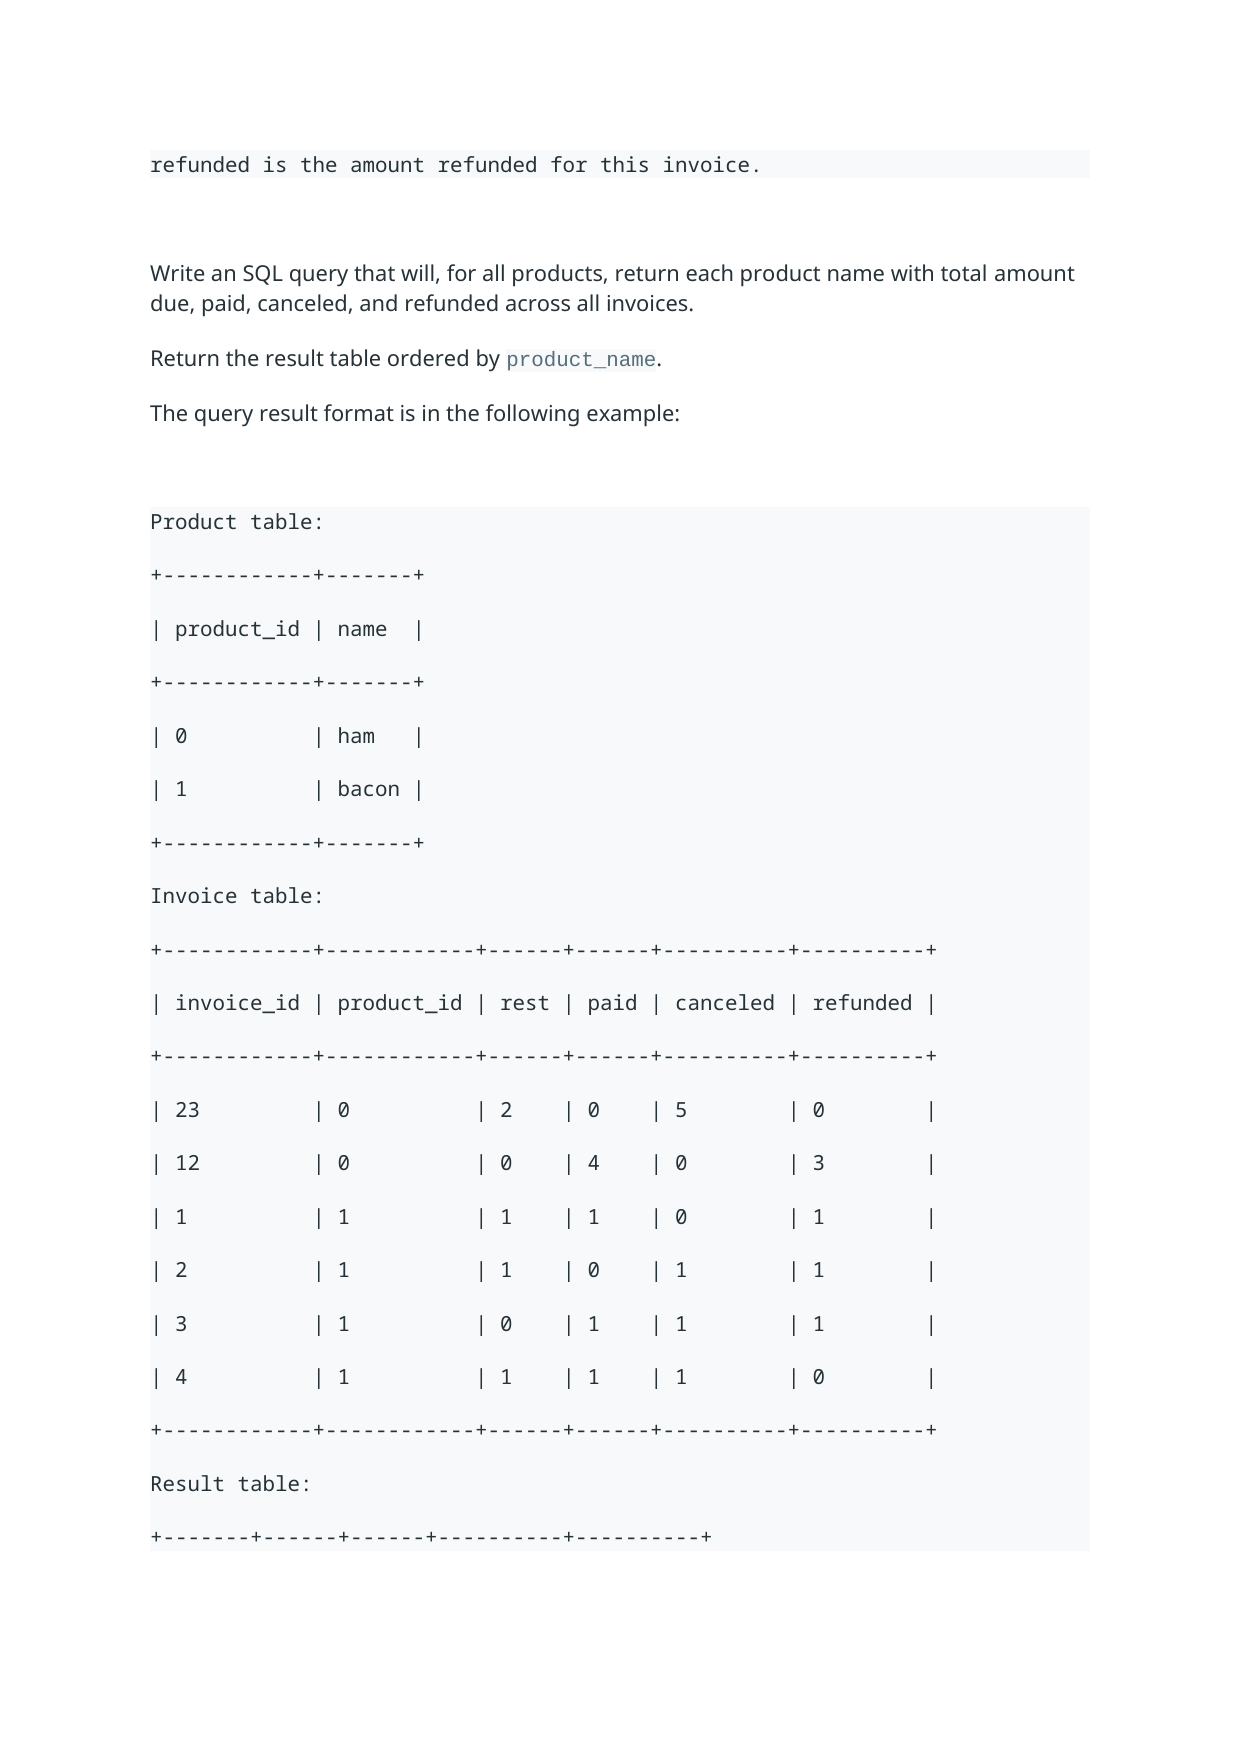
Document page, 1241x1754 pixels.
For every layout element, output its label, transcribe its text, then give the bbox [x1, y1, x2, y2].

text +------------+------------+------+------+----------+----------+ [150, 1416, 1090, 1444]
text refunded is the amount refunded for this invoice. [150, 150, 1090, 178]
text | 2 | 1 | 1 | 0 | 1 | 1 | [150, 1255, 1090, 1284]
text +------------+-------+ [150, 561, 1090, 589]
text | 0 | ham | [150, 721, 1090, 749]
text Result table: [150, 1469, 1090, 1497]
text | 1 | bacon | [150, 774, 1090, 803]
text | 1 | 1 | 1 | 1 | 0 | 1 | [150, 1202, 1090, 1230]
text | 4 | 1 | 1 | 1 | 1 | 0 | [150, 1362, 1090, 1391]
text | 12 | 0 | 0 | 4 | 0 | 3 | [150, 1148, 1090, 1177]
text Write an SQL query that will, for all products, return each product name with total amount due, paid, canceled, and refunded across all invoices. [150, 258, 1090, 318]
text +------------+------------+------+------+----------+----------+ [150, 935, 1090, 963]
text | 23 | 0 | 2 | 0 | 5 | 0 | [150, 1095, 1090, 1123]
text Return the result table ordered by product_name. [150, 343, 1090, 373]
text | 3 | 1 | 0 | 1 | 1 | 1 | [150, 1309, 1090, 1337]
text The query result format is in the following example: [150, 398, 1090, 427]
text | product_id | name | [150, 614, 1090, 642]
text Product table: [150, 507, 1090, 536]
text +------------+-------+ [150, 667, 1090, 696]
text +------------+-------+ [150, 828, 1090, 856]
text Invoice table: [150, 881, 1090, 910]
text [150, 1522, 1090, 1551]
text +------------+------------+------+------+----------+----------+ [150, 1042, 1090, 1070]
text | invoice_id | product_id | rest | paid | canceled | refunded | [150, 988, 1090, 1017]
